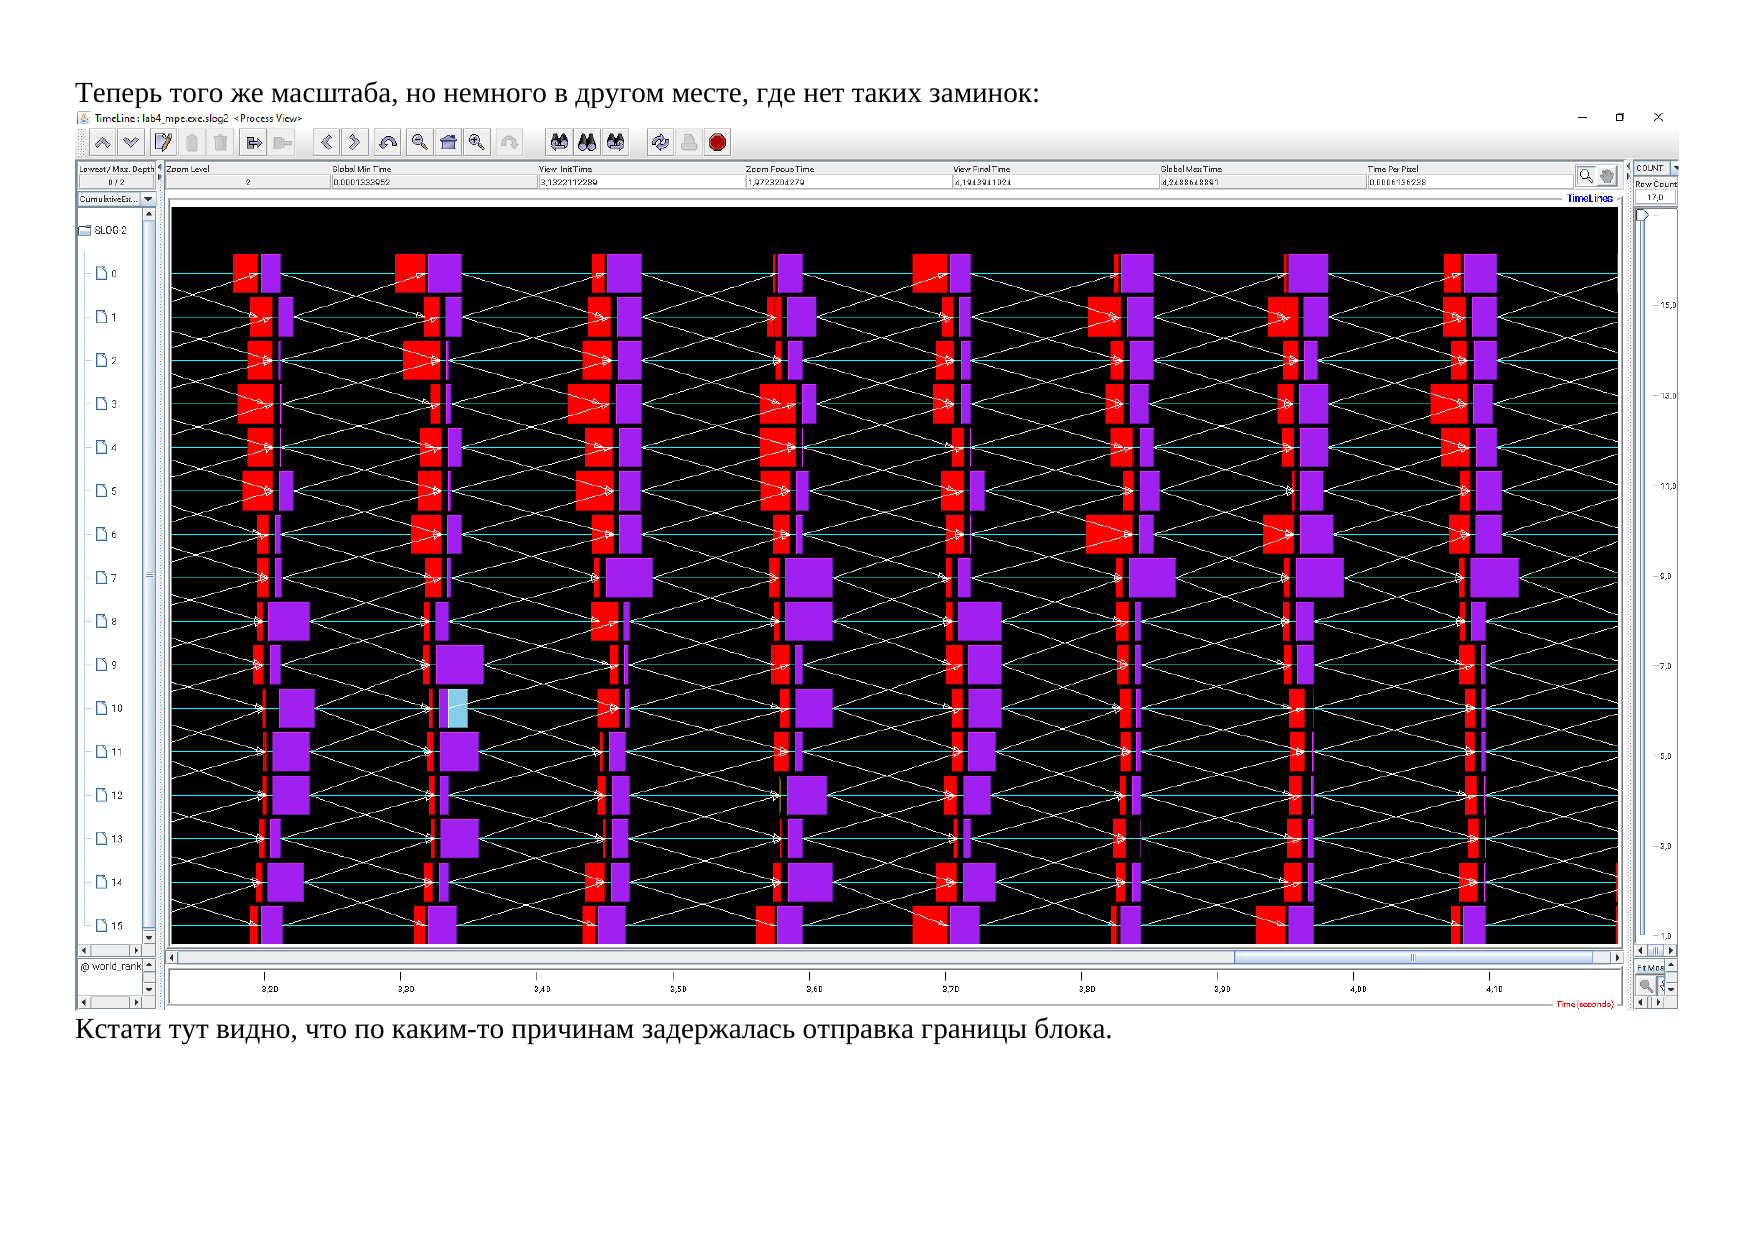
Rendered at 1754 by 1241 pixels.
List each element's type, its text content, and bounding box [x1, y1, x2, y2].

text Кстати тут видно, что по каким-то причинам задержалась отправка границы блока. [75, 1011, 1679, 1044]
picture [75, 108, 1679, 1011]
text Теперь того же масштаба, но немного в другом месте, где нет таких заминок: [75, 75, 1679, 108]
